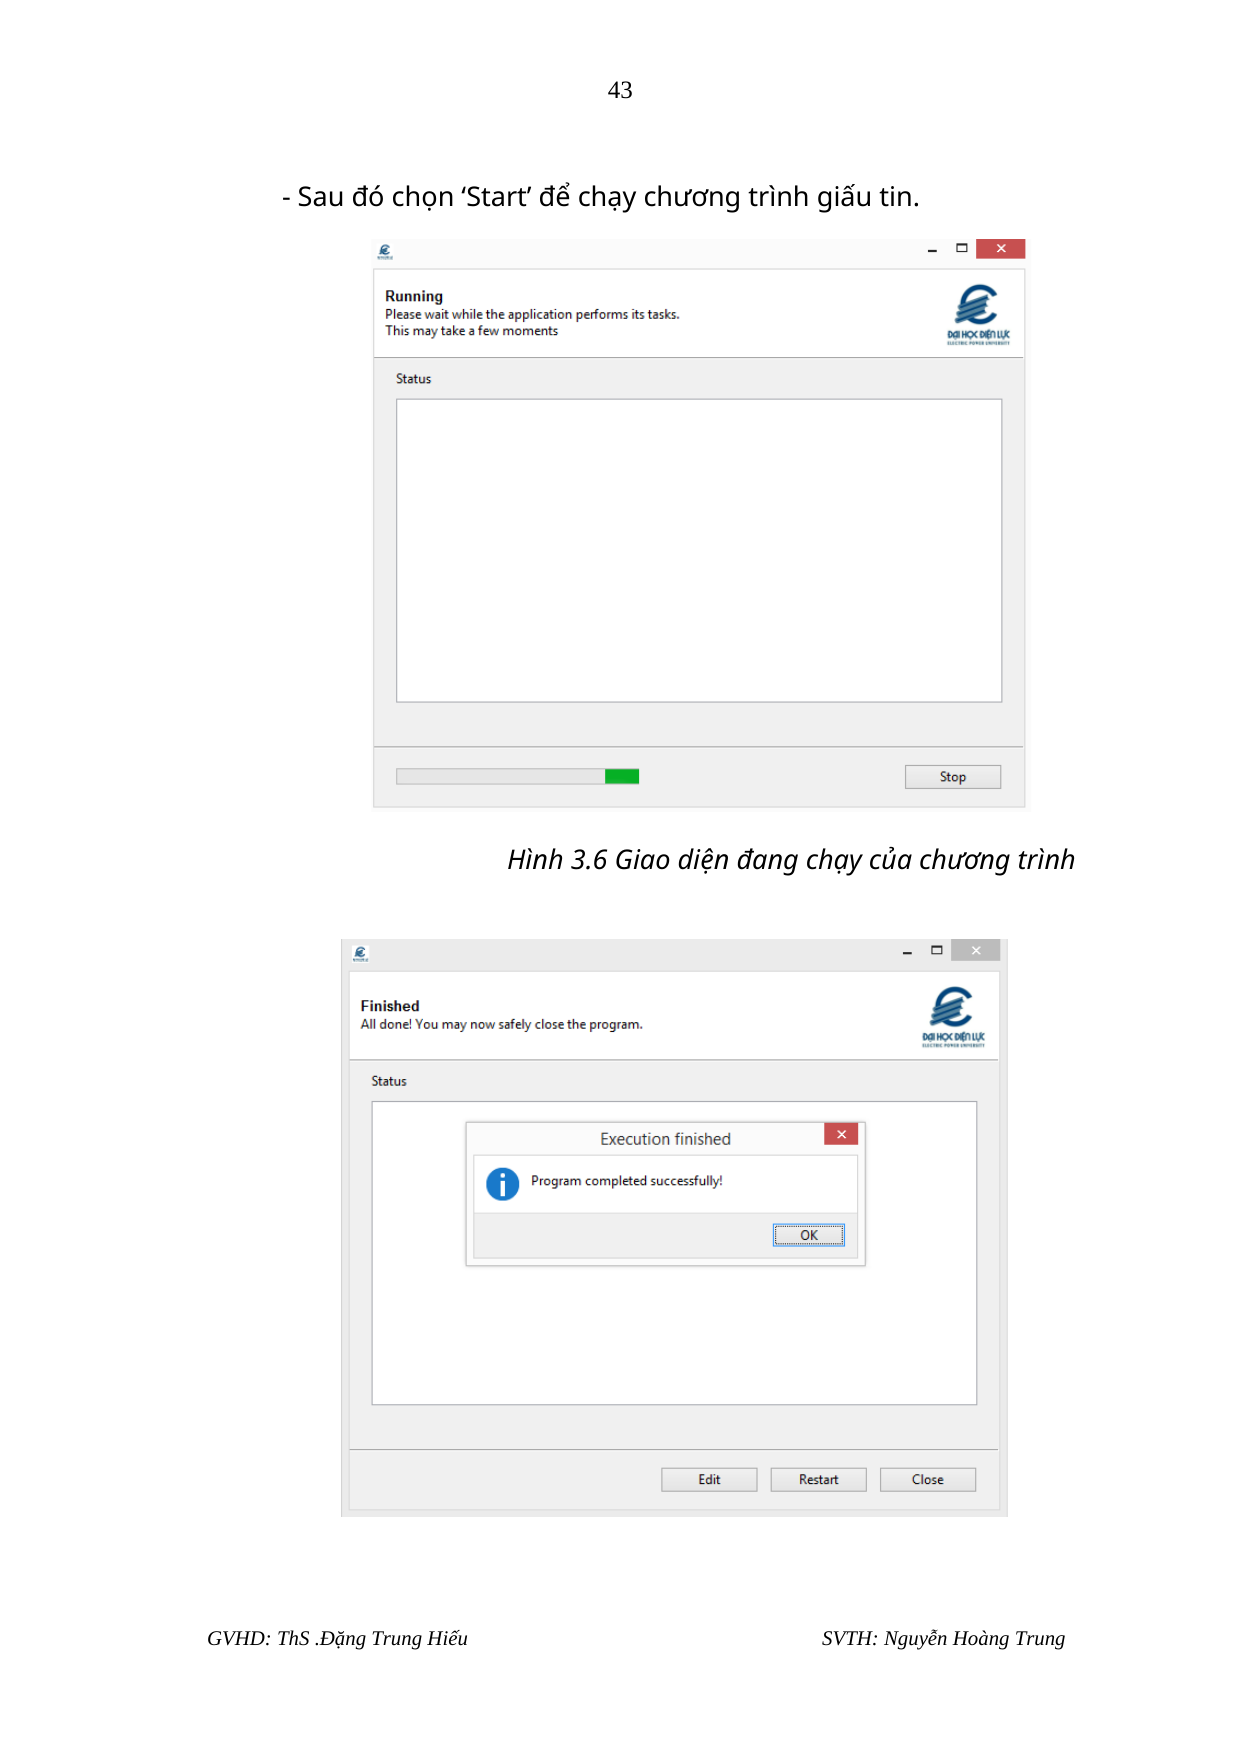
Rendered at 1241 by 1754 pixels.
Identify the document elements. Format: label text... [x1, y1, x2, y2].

picture [371, 239, 1032, 812]
list - Sau đó chọn ‘Start’ để chạy chương trình giấu tin. [207, 177, 1092, 214]
picture [341, 939, 1008, 1517]
